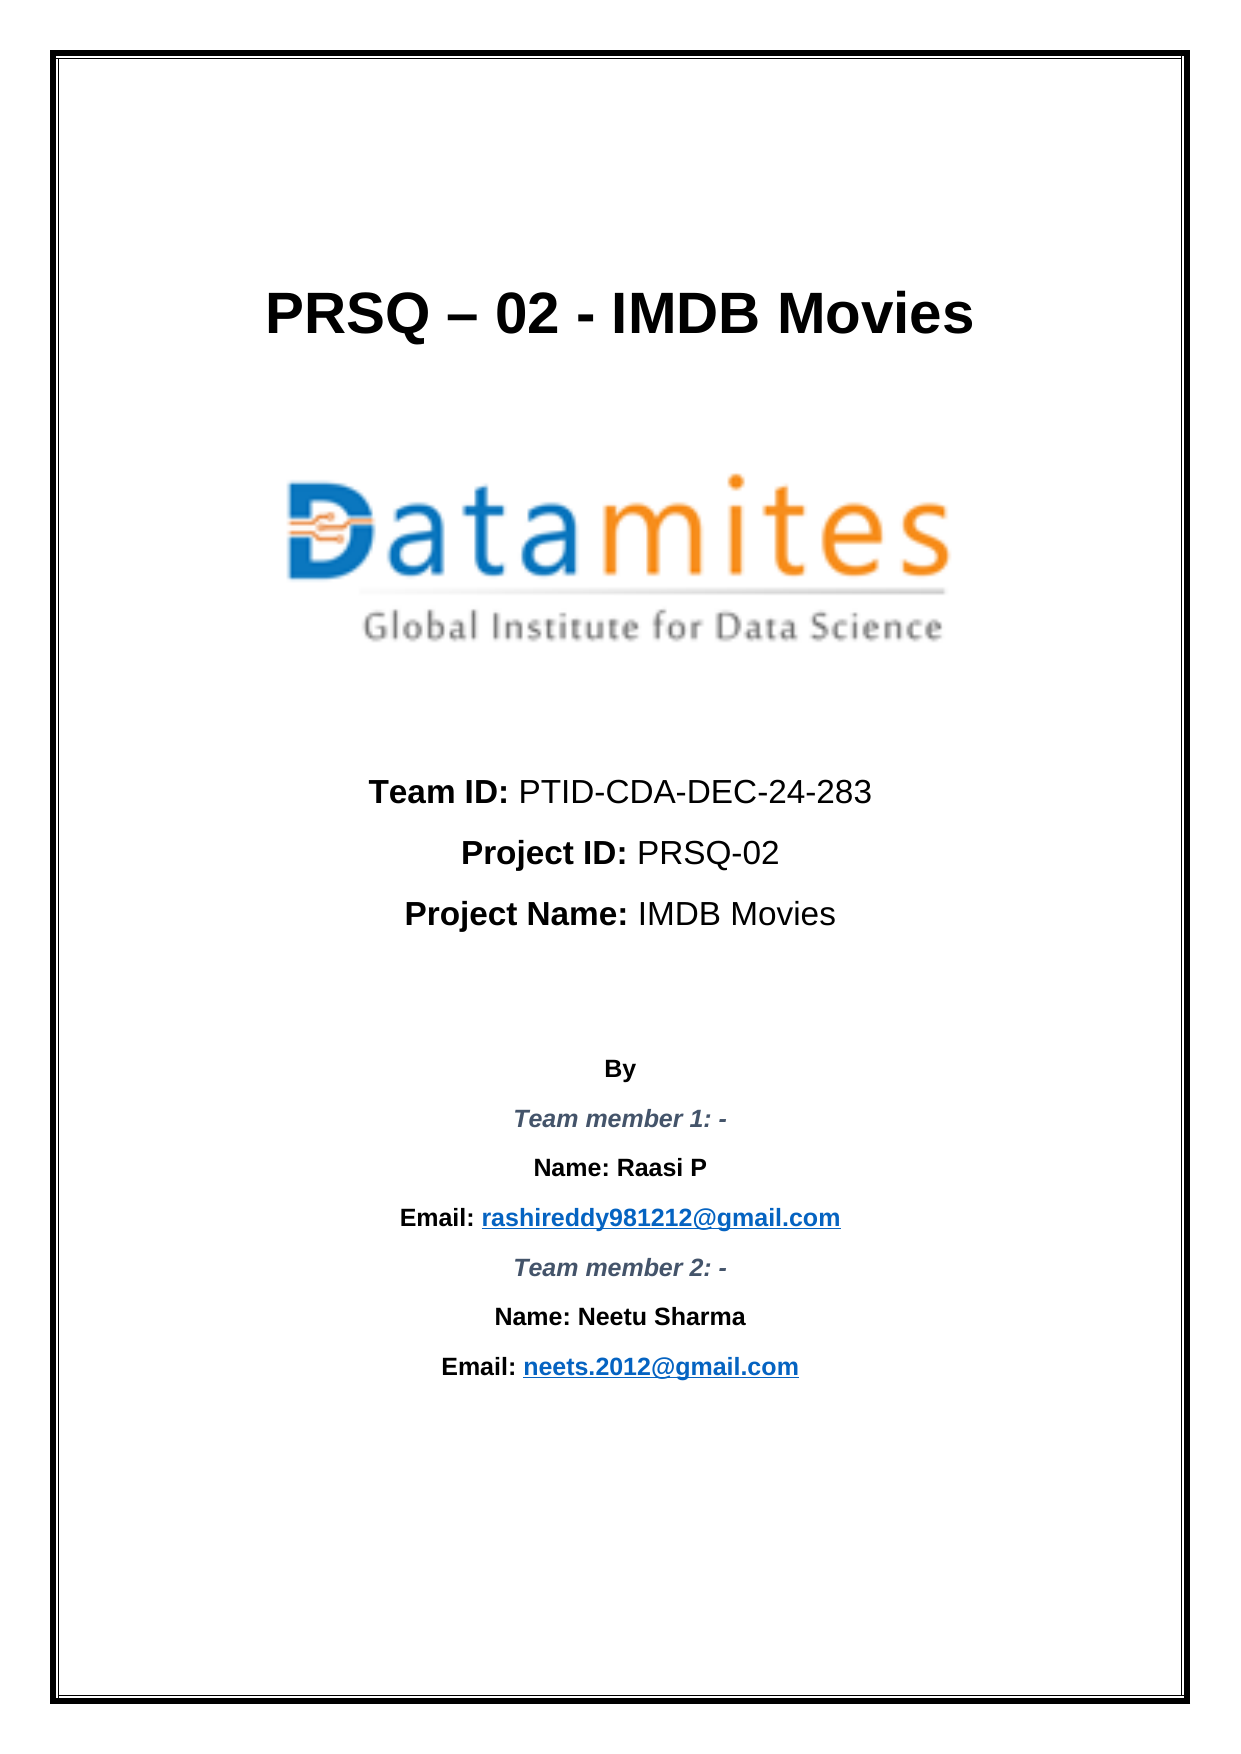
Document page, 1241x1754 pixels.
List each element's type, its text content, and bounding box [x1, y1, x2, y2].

text By [75, 1054, 1165, 1083]
text Project Name: IMDB Movies [75, 894, 1165, 932]
text Project ID: PRSQ-02 [75, 833, 1165, 871]
text Name: Raasi P [75, 1153, 1165, 1182]
text Email: rashireddy981212@gmail.com [75, 1203, 1165, 1232]
text PRSQ – 02 - IMDB Movies [75, 279, 1165, 346]
text Team member 2: - [75, 1253, 1165, 1281]
text Name: Neetu Sharma [75, 1302, 1165, 1331]
picture [276, 466, 964, 652]
text Email: neets.2012@gmail.com [75, 1352, 1165, 1381]
text Team member 1: - [75, 1103, 1165, 1132]
text Team ID: PTID-CDA-DEC-24-283 [75, 772, 1165, 810]
